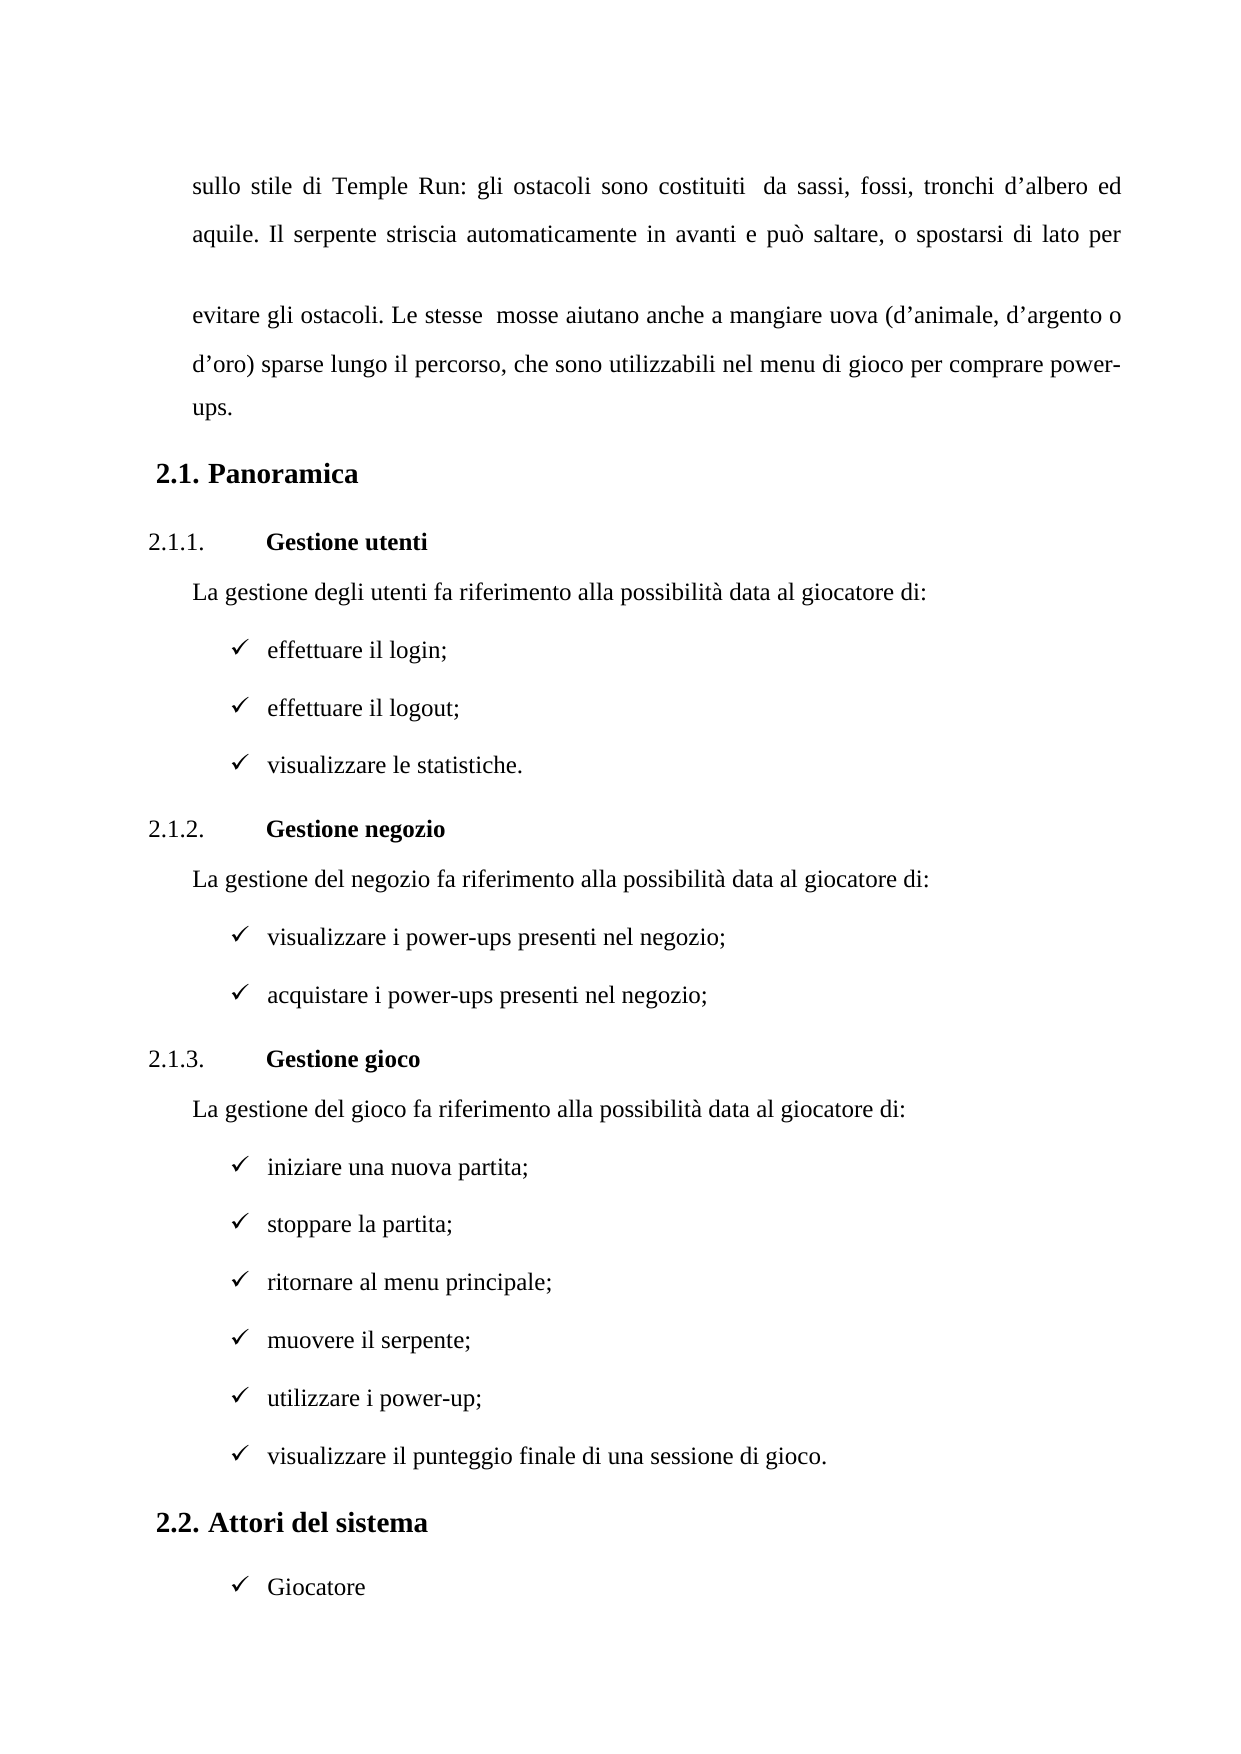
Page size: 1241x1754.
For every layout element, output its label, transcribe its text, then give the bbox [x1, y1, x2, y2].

list Giocatore [229, 1572, 1122, 1601]
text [192, 148, 1122, 421]
list visualizzare i power-ups presenti nel negozio; [229, 922, 1122, 951]
list muovere il serpente; [229, 1325, 1122, 1354]
list acquistare i power-ups presenti nel negozio; [229, 980, 1122, 1009]
subtitle Gestione gioco [148, 1044, 1122, 1073]
list ritornare al menu principale; [229, 1267, 1122, 1296]
list effettuare il login; [229, 635, 1122, 663]
list utilizzare i power-up; [229, 1383, 1122, 1412]
list iniziare una nuova partita; [229, 1152, 1122, 1180]
list visualizzare il punteggio finale di una sessione di gioco. [229, 1441, 1122, 1470]
subtitle Panoramica [156, 456, 1122, 489]
text La gestione del negozio fa riferimento alla possibilità data al giocatore di: [192, 864, 1122, 893]
text La gestione del gioco fa riferimento alla possibilità data al giocatore di: [192, 1094, 1122, 1122]
list visualizzare le statistiche. [229, 751, 1122, 779]
subtitle Attori del sistema [156, 1505, 1122, 1539]
list stoppare la partita; [229, 1209, 1122, 1238]
subtitle Gestione negozio [148, 814, 1122, 843]
list effettuare il logout; [229, 693, 1122, 721]
text La gestione degli utenti fa riferimento alla possibilità data al giocatore di: [192, 577, 1122, 606]
subtitle Gestione utenti [148, 527, 1122, 556]
